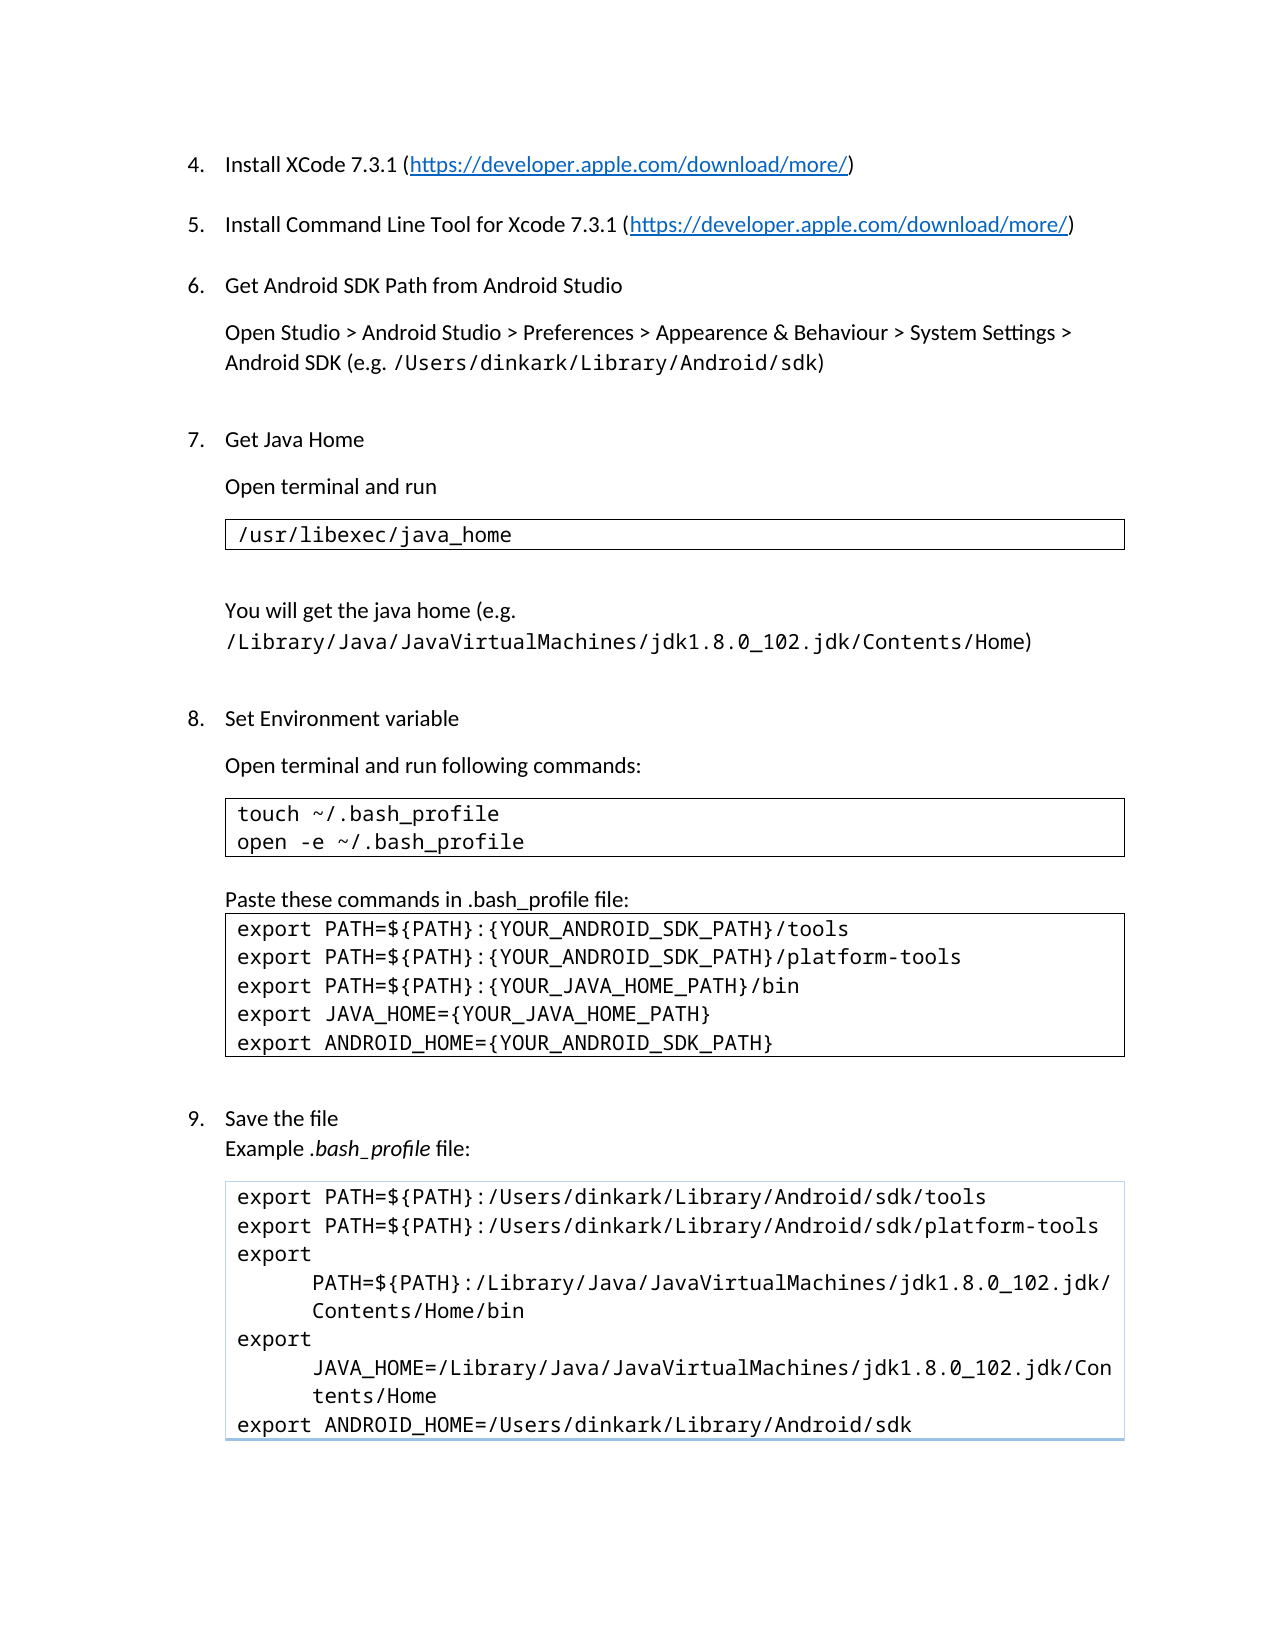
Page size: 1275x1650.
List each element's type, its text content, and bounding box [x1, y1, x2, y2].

list Example .bash_profile file: [225, 1134, 1125, 1162]
text You will get the java home (e.g. /Library/Java/JavaVirtualMachines/jdk1.8.0_102.jdk/Contents/Home) [225, 597, 1125, 685]
list Save the file [187, 1104, 1125, 1132]
list Install Command Line Tool for Xcode 7.3.1 (https://developer.apple.com/download/more/) [187, 210, 1125, 269]
table_header touch ~/.bash_profile open -e ~/.bash_profile [226, 799, 1124, 856]
text Paste these commands in .bash_profile file: [150, 885, 1125, 913]
table_header /usr/libexec/java_home [226, 520, 1124, 549]
table_header export PATH=${PATH}:/Users/dinkark/Library/Android/sdk/tools export PATH=${PATH}:/Users/dinkark/Library/Android/sdk/platform-tools export PATH=${PATH}:/Library/Java/JavaVirtualMachines/jdk1.8.0_102.jdk/Contents/Home/bin export JAVA_HOME=/Library/Java/JavaVirtualMachines/jdk1.8.0_102.jdk/Contents/Home export ANDROID_HOME=/Users/dinkark/Library/Android/sdk [226, 1182, 1124, 1438]
list Get Android SDK Path from Android Studio [187, 271, 1125, 299]
text Open terminal and run [225, 472, 1125, 500]
table_header export PATH=${PATH}:{YOUR_ANDROID_SDK_PATH}/tools export PATH=${PATH}:{YOUR_ANDROID_SDK_PATH}/platform-tools export PATH=${PATH}:{YOUR_JAVA_HOME_PATH}/bin export JAVA_HOME={YOUR_JAVA_HOME_PATH} export ANDROID_HOME={YOUR_ANDROID_SDK_PATH} [226, 914, 1124, 1056]
list Install XCode 7.3.1 (https://developer.apple.com/download/more/) [187, 150, 1125, 208]
list Set Environment variable [187, 704, 1125, 732]
text Open terminal and run following commands: [225, 751, 1125, 779]
list Get Java Home [187, 425, 1125, 453]
text Open Studio > Android Studio > Preferences > Appearence & Behaviour > System Settings > Android SDK (e.g. /Users/dinkark/Library/Android/sdk) [225, 318, 1125, 407]
